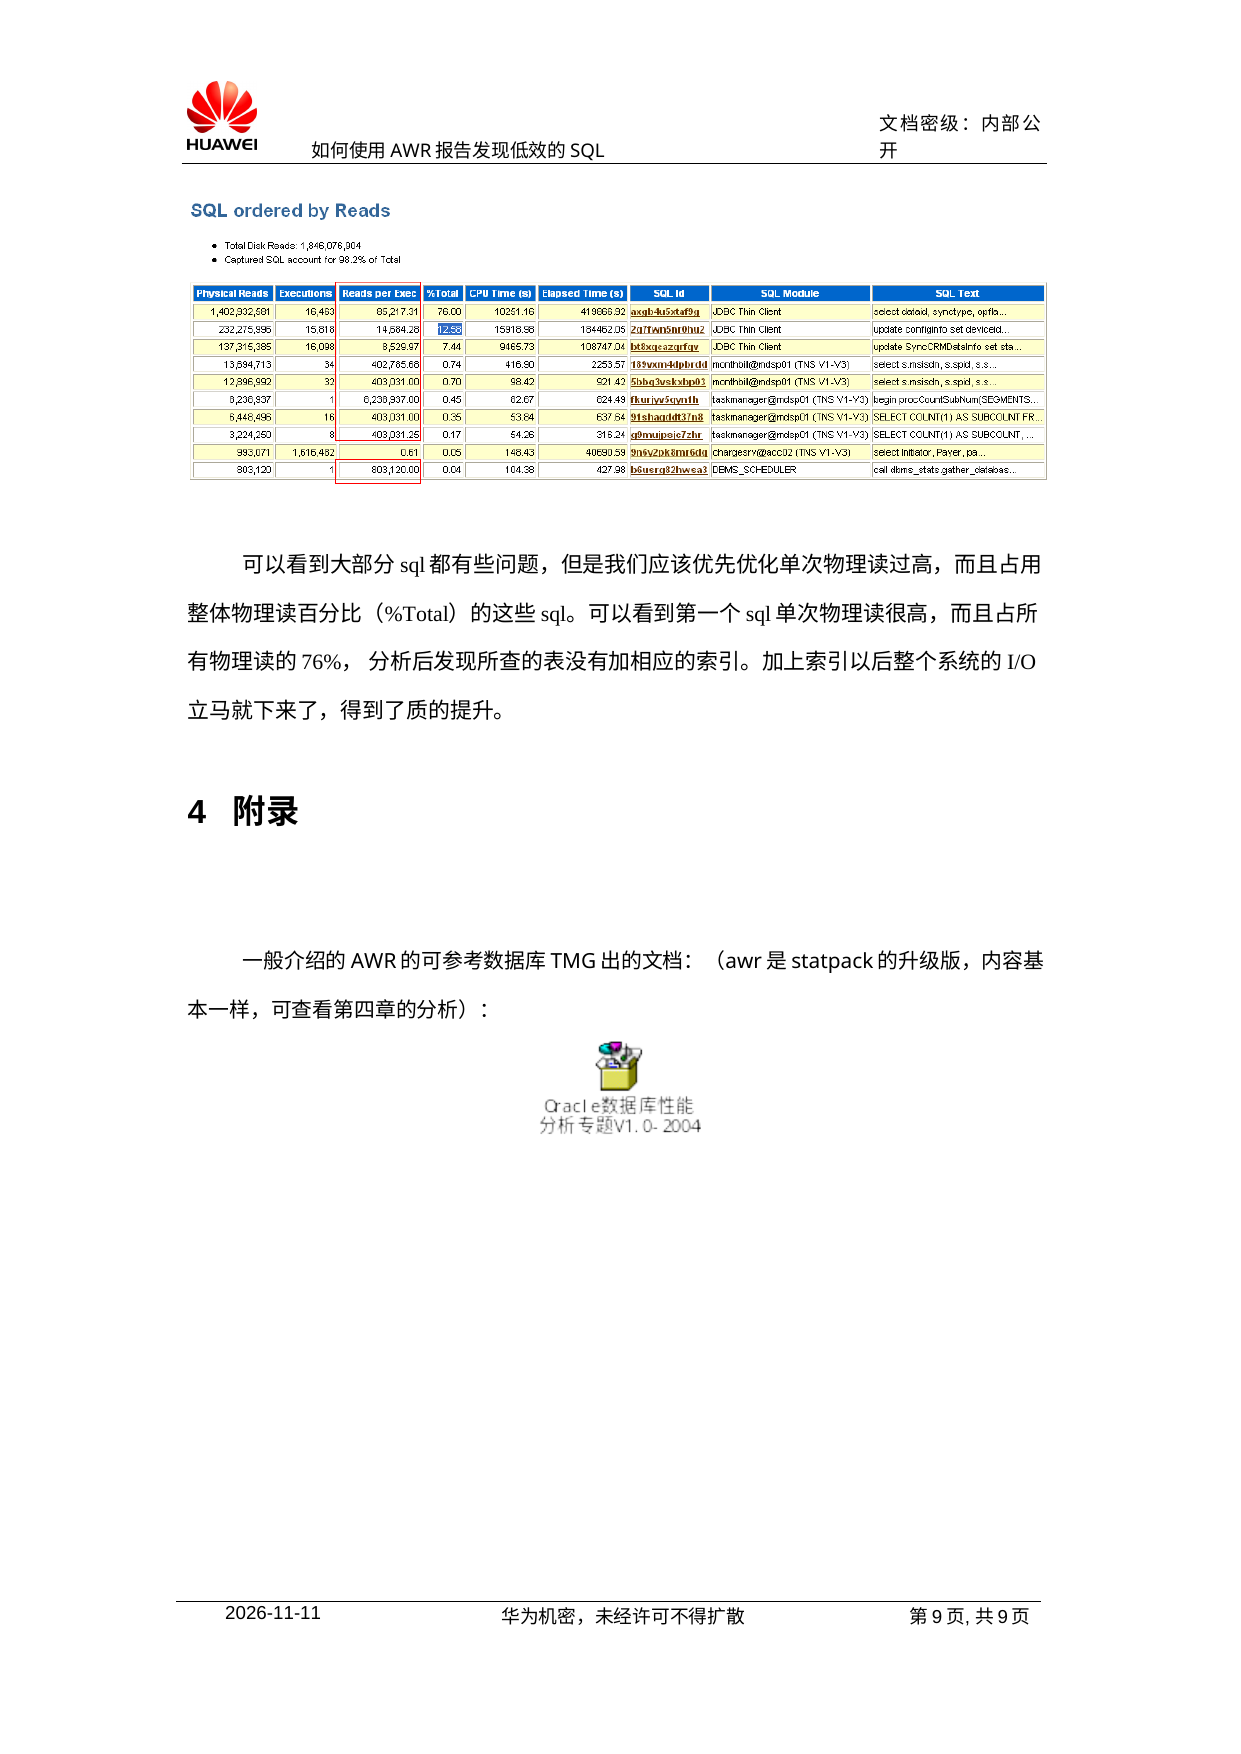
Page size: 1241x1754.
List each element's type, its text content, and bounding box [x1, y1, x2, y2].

picture [187, 196, 1052, 486]
text 一般介绍的AWR的可参考数据库TMG出的文档：（awr是statpack的升级版，内容基本一样，可查看第四章的分析）： [187, 944, 1053, 1025]
text 可以看到大部分sql都有些问题，但是我们应该优先优化单次物理读过高，而且占用整体物理读百分比（%Total）的这些sql。可以看到第一个sql单次物理读很高，而且占所有物理读的76%， 分析后发现所查的表没有加相应的索引。加上索引以后整个系统的I/O立马就下来了，得到了质的提升。 [187, 546, 1053, 725]
picture [187, 81, 257, 150]
subtitle 附录 [187, 776, 1053, 841]
